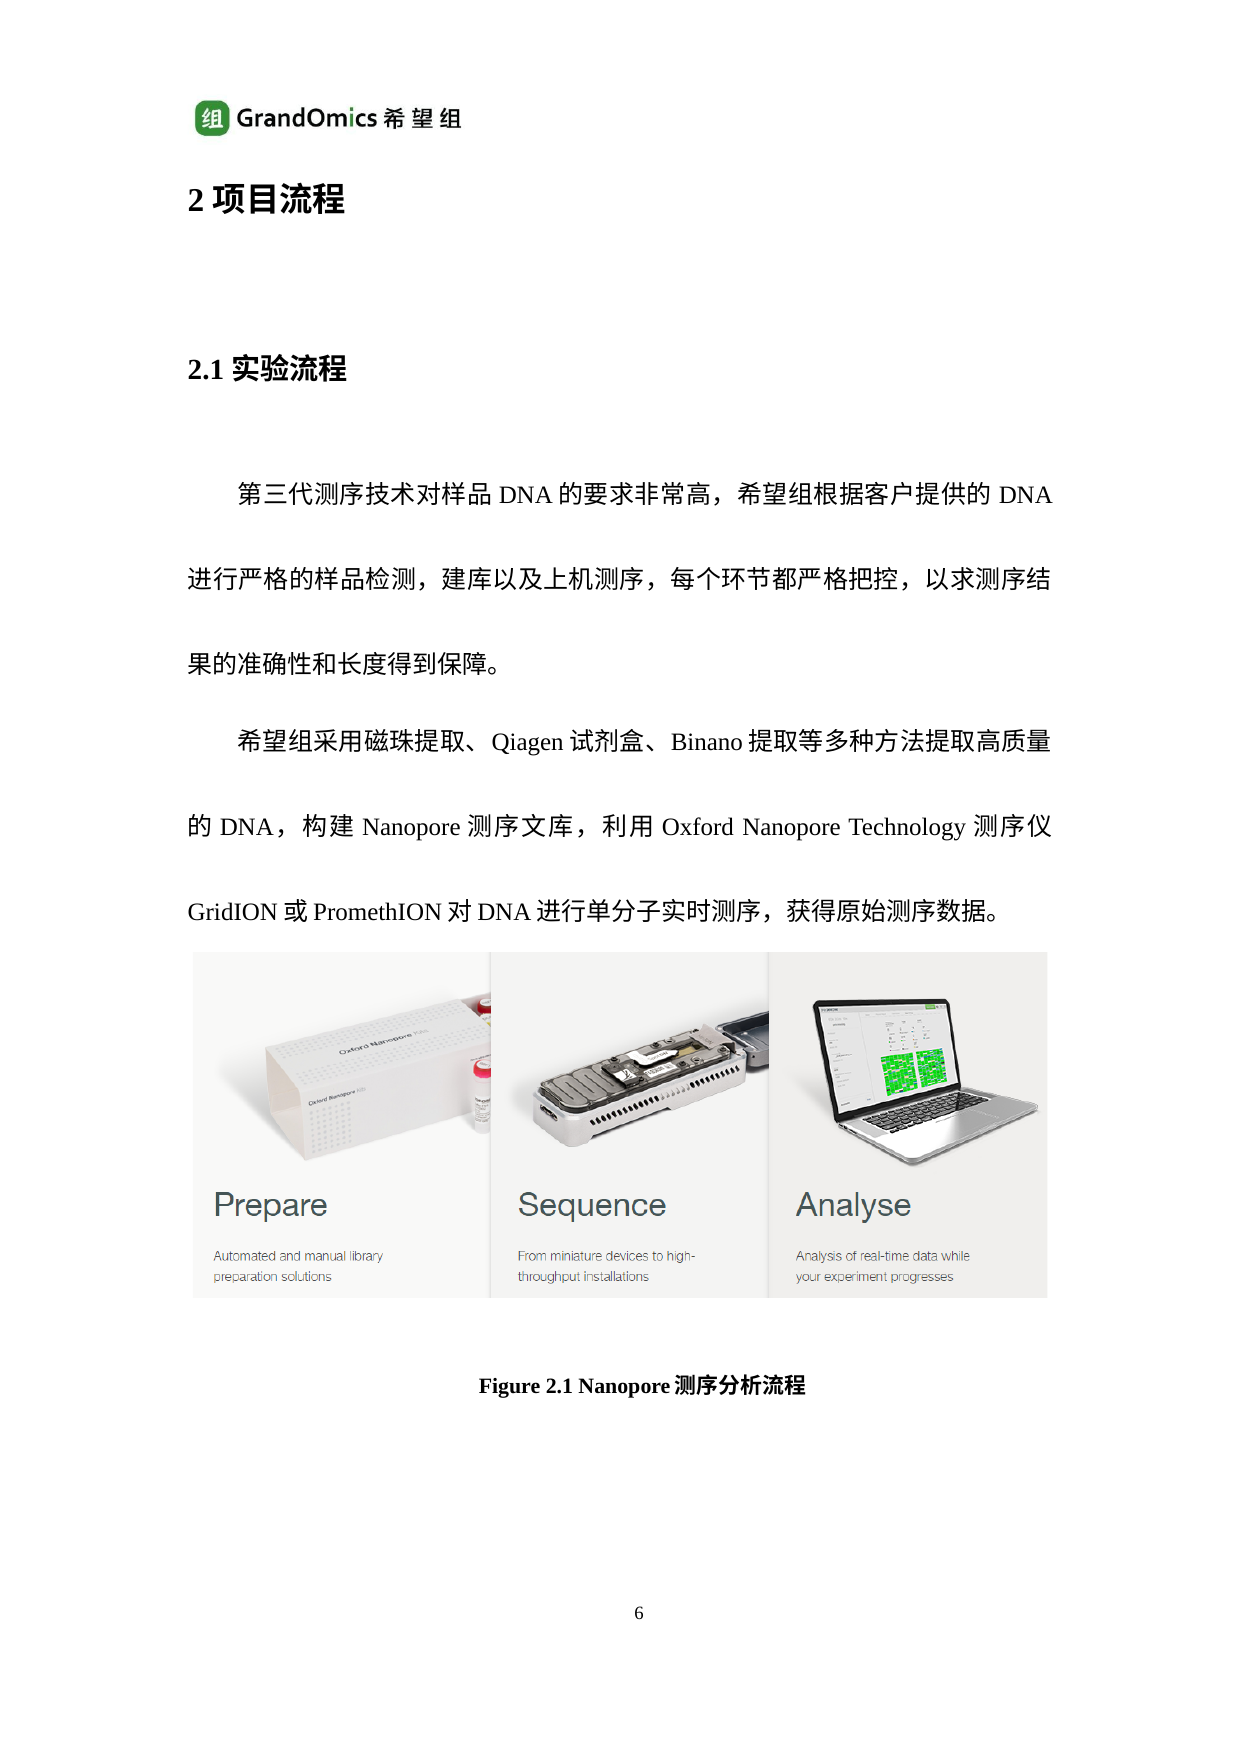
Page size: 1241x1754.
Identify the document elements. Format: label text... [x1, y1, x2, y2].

subtitle 2 项目流程 [187, 163, 1053, 231]
text 第三代测序技术对样品DNA的要求非常高，希望组根据客户提供的DNA进行严格的样品检测，建库以及上机测序，每个环节都严格把控，以求测序结果的准确性和长度得到保障。 [187, 459, 1053, 696]
text 希望组采用磁珠提取、Qiagen试剂盒、Binano提取等多种方法提取高质量的DNA，构建Nanopore测序文库，利用Oxford Nanopore Technology测序仪GridION或PromethION对DNA进行单分子实时测序，获得原始测序数据。 [187, 706, 1053, 943]
picture [187, 84, 473, 150]
picture [192, 952, 1048, 1298]
text Figure 2.1 Nanopore测序分析流程 [187, 1367, 1053, 1401]
subtitle 2.1 实验流程 [187, 333, 1053, 401]
